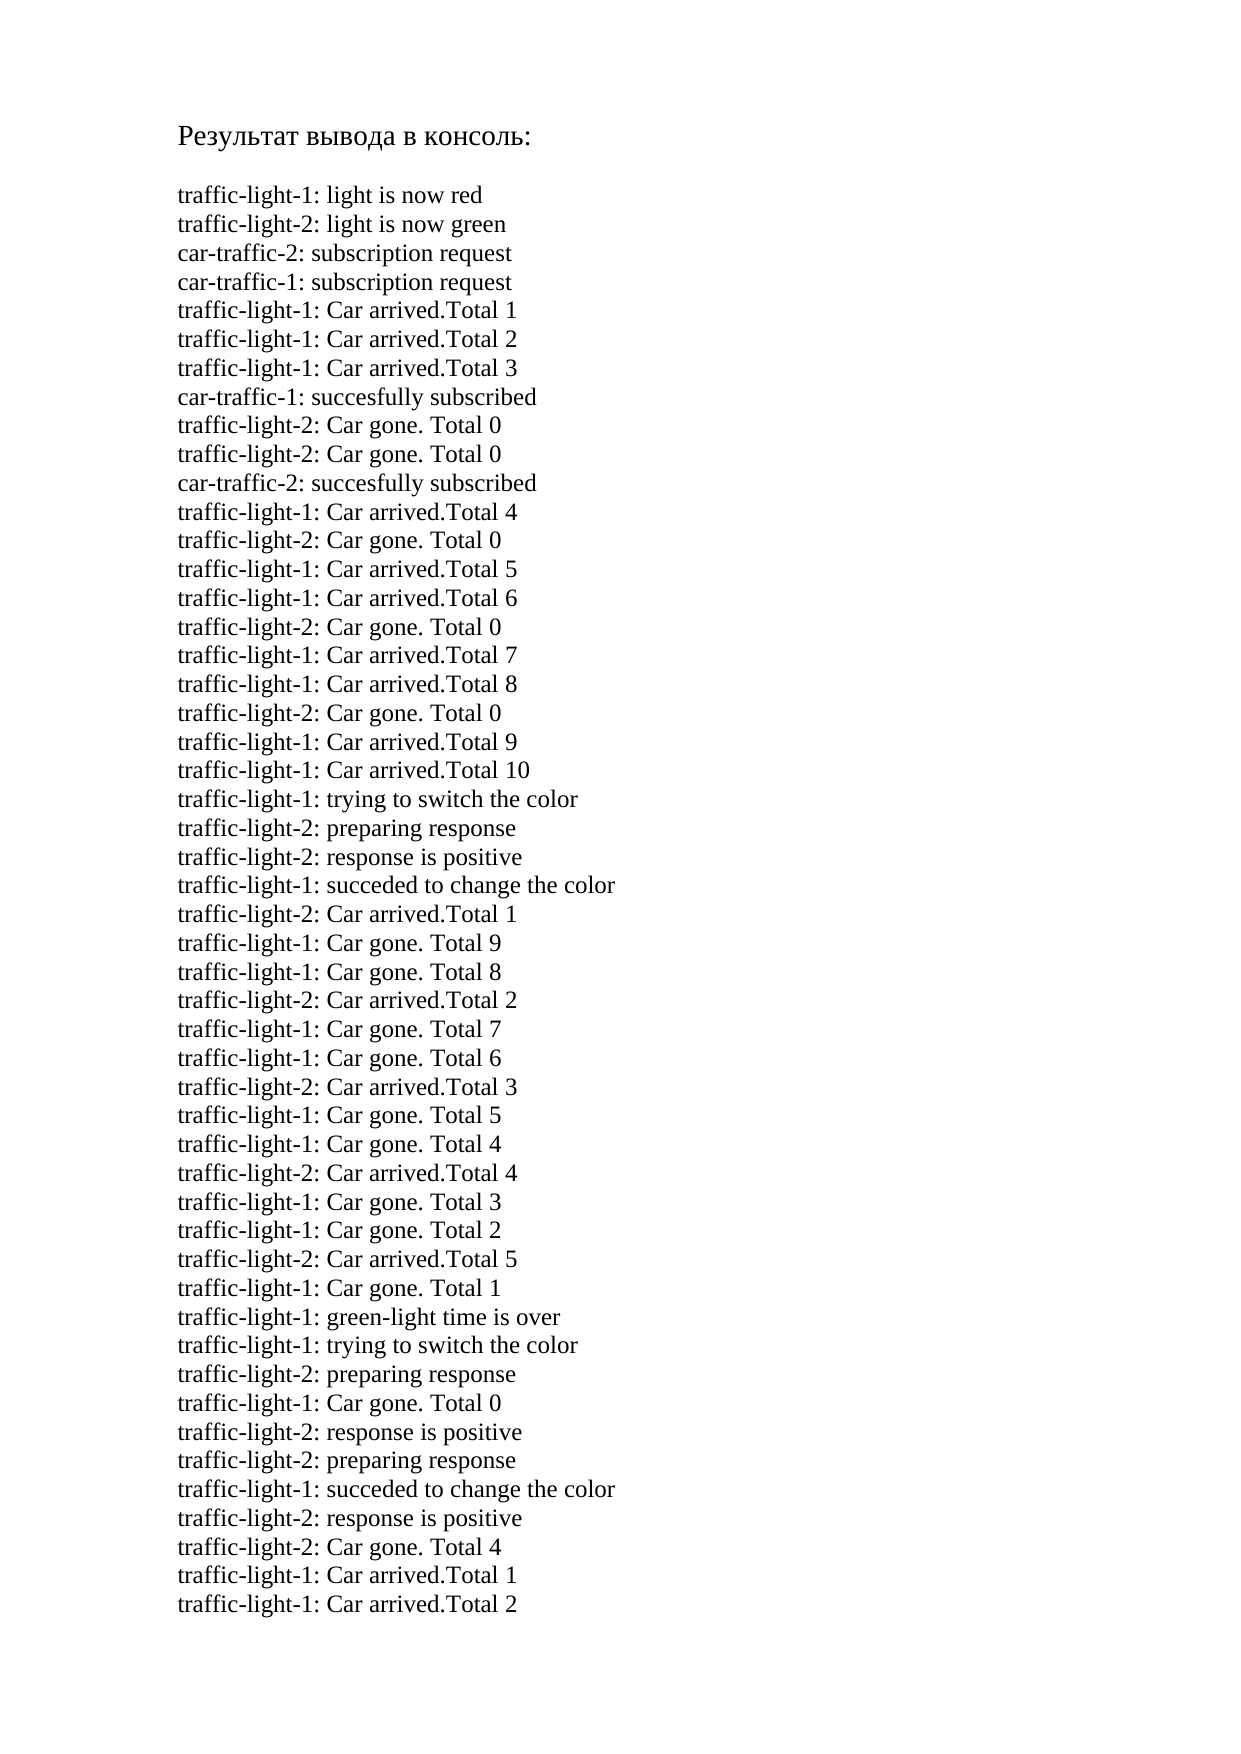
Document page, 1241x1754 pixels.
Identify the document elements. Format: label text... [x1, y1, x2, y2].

text traffic-light-1: Car gone. Total 5 [177, 1100, 1152, 1129]
text Результат вывода в консоль: [177, 118, 1152, 152]
text traffic-light-2: light is now green [177, 209, 1152, 238]
text traffic-light-2: response is positive [177, 842, 1152, 870]
text traffic-light-1: Car arrived.Total 9 [177, 727, 1152, 755]
text traffic-light-1: Car gone. Total 4 [177, 1129, 1152, 1158]
text traffic-light-1: trying to switch the color [177, 1330, 1152, 1359]
text traffic-light-1: Car arrived.Total 2 [177, 1589, 1152, 1618]
text traffic-light-1: Car arrived.Total 6 [177, 583, 1152, 612]
text traffic-light-1: Car arrived.Total 10 [177, 755, 1152, 784]
text traffic-light-1: Car gone. Total 1 [177, 1273, 1152, 1302]
text traffic-light-1: Car gone. Total 7 [177, 1014, 1152, 1043]
text traffic-light-2: Car gone. Total 0 [177, 612, 1152, 640]
text traffic-light-2: Car gone. Total 4 [177, 1532, 1152, 1560]
text traffic-light-1: Car gone. Total 8 [177, 957, 1152, 985]
text traffic-light-2: response is positive [177, 1503, 1152, 1532]
text traffic-light-2: response is positive [177, 1417, 1152, 1445]
text traffic-light-1: light is now red [177, 180, 1152, 209]
text traffic-light-2: Car arrived.Total 4 [177, 1158, 1152, 1187]
text traffic-light-1: Car arrived.Total 1 [177, 1560, 1152, 1589]
text traffic-light-1: Car gone. Total 3 [177, 1187, 1152, 1215]
text traffic-light-1: succeded to change the color [177, 1474, 1152, 1503]
text traffic-light-2: preparing response [177, 813, 1152, 842]
text traffic-light-2: preparing response [177, 1359, 1152, 1388]
text car-traffic-2: succesfully subscribed [177, 468, 1152, 497]
text traffic-light-1: Car arrived.Total 4 [177, 497, 1152, 525]
text traffic-light-2: preparing response [177, 1445, 1152, 1474]
text traffic-light-1: Car arrived.Total 7 [177, 640, 1152, 669]
text traffic-light-1: Car gone. Total 6 [177, 1043, 1152, 1072]
text car-traffic-1: succesfully subscribed [177, 382, 1152, 410]
text traffic-light-1: Car arrived.Total 8 [177, 669, 1152, 698]
text traffic-light-2: Car arrived.Total 2 [177, 985, 1152, 1014]
text traffic-light-2: Car gone. Total 0 [177, 439, 1152, 468]
text traffic-light-2: Car arrived.Total 1 [177, 899, 1152, 928]
text traffic-light-1: Car arrived.Total 1 [177, 295, 1152, 324]
text traffic-light-1: green-light time is over [177, 1302, 1152, 1330]
text car-traffic-2: subscription request [177, 238, 1152, 267]
text traffic-light-1: Car arrived.Total 5 [177, 554, 1152, 583]
text traffic-light-1: Car gone. Total 9 [177, 928, 1152, 957]
text traffic-light-1: Car gone. Total 0 [177, 1388, 1152, 1417]
text traffic-light-2: Car gone. Total 0 [177, 698, 1152, 727]
text traffic-light-2: Car arrived.Total 3 [177, 1072, 1152, 1100]
text traffic-light-2: Car arrived.Total 5 [177, 1244, 1152, 1273]
text traffic-light-1: trying to switch the color [177, 784, 1152, 813]
text car-traffic-1: subscription request [177, 267, 1152, 295]
text traffic-light-1: succeded to change the color [177, 870, 1152, 899]
text traffic-light-2: Car gone. Total 0 [177, 410, 1152, 439]
text traffic-light-2: Car gone. Total 0 [177, 525, 1152, 554]
text traffic-light-1: Car arrived.Total 2 [177, 324, 1152, 353]
text traffic-light-1: Car gone. Total 2 [177, 1215, 1152, 1244]
text traffic-light-1: Car arrived.Total 3 [177, 353, 1152, 382]
